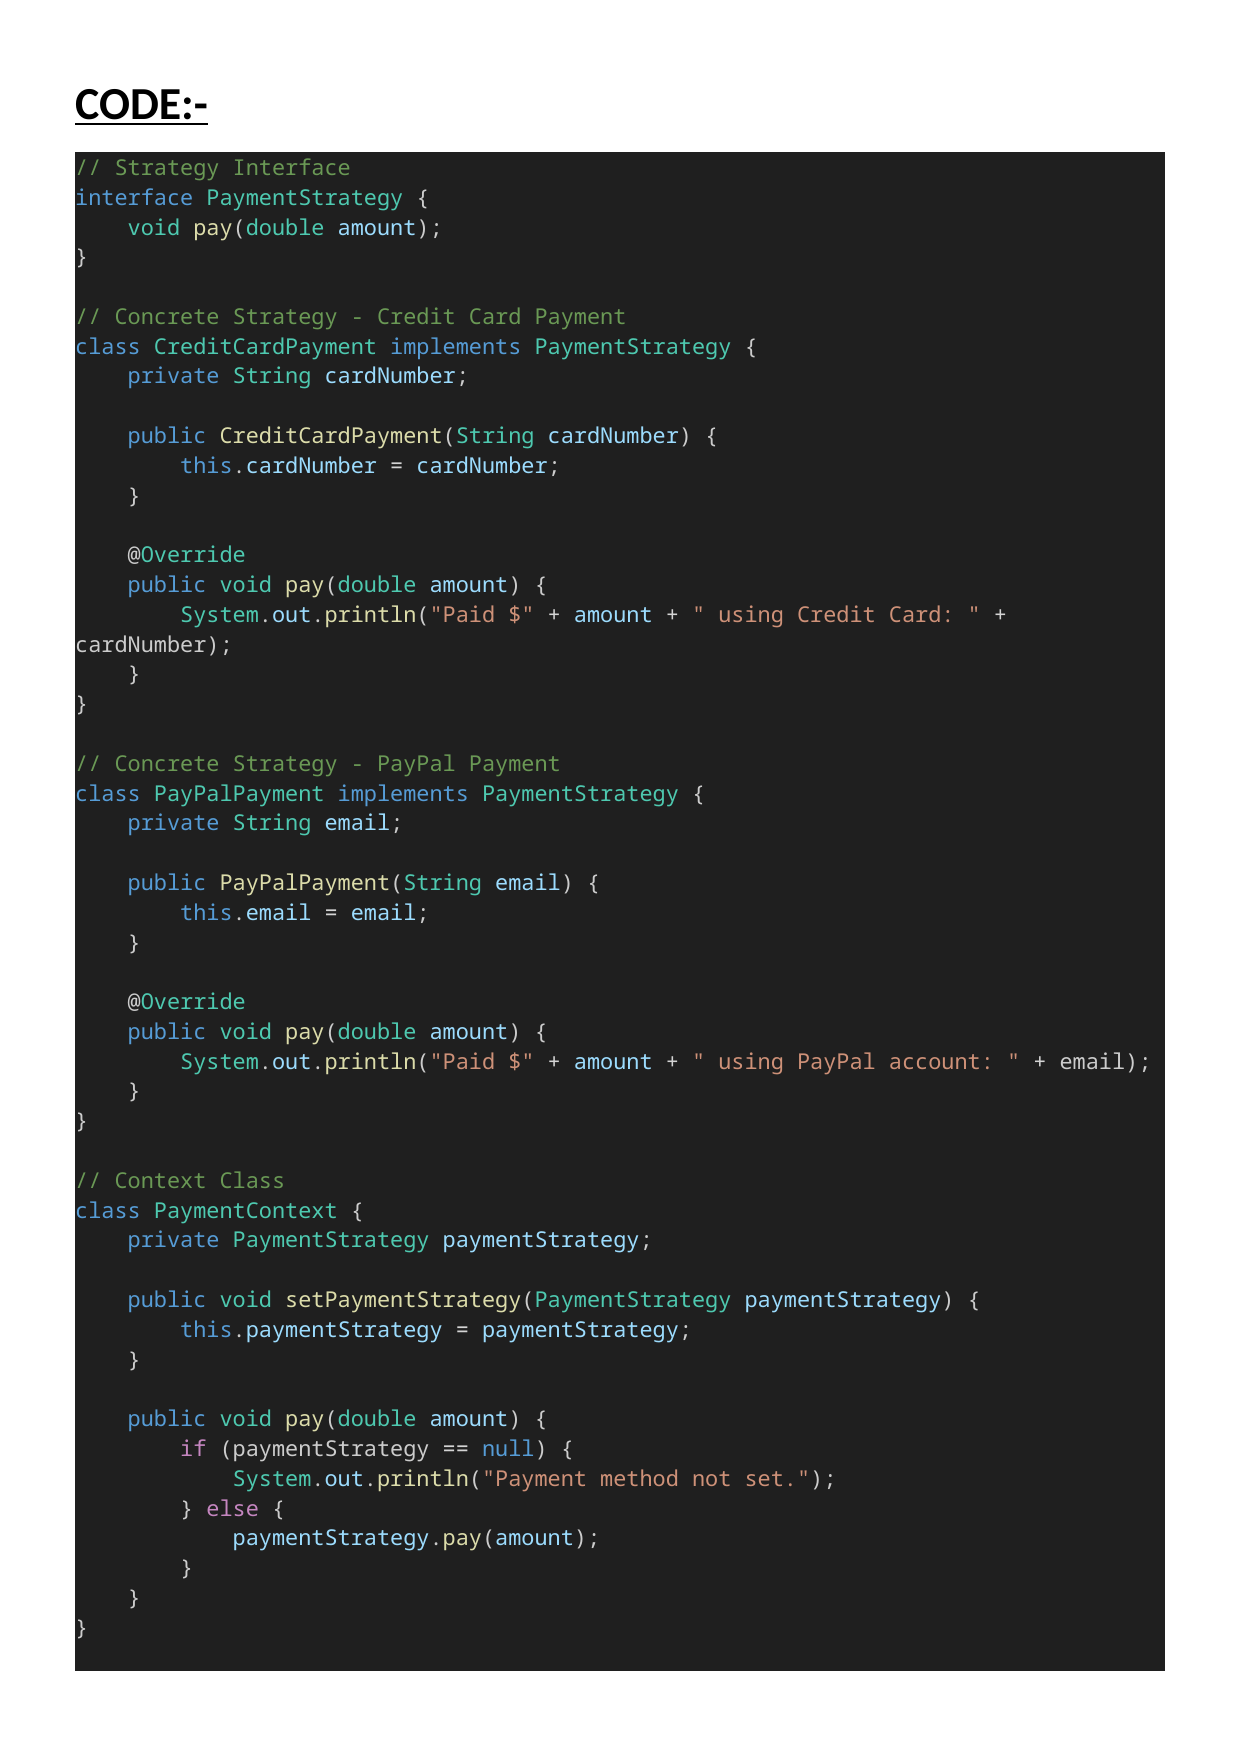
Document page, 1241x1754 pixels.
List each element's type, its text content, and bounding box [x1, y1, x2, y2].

text public void setPaymentStrategy(PaymentStrategy paymentStrategy) { [75, 1284, 1165, 1314]
text } else { [75, 1493, 1165, 1522]
text @Override [75, 986, 1165, 1016]
text this.cardNumber = cardNumber; [75, 450, 1165, 480]
text } [75, 1076, 1165, 1105]
text private PaymentStrategy paymentStrategy; [75, 1224, 1165, 1254]
text } [75, 480, 1165, 509]
text } [75, 1612, 1165, 1642]
text System.out.println("Paid $" + amount + " using Credit Card: " + cardNumber); [75, 599, 1165, 658]
text this.email = email; [75, 897, 1165, 927]
text private String cardNumber; [75, 361, 1165, 390]
text } [75, 241, 1165, 271]
text } [75, 927, 1165, 956]
text System.out.println("Paid $" + amount + " using PayPal account: " + email); [75, 1046, 1165, 1076]
text public CreditCardPayment(String cardNumber) { [75, 420, 1165, 450]
text } [75, 1105, 1165, 1135]
text class CreditCardPayment implements PaymentStrategy { [75, 331, 1165, 361]
text // Concrete Strategy - Credit Card Payment [75, 301, 1165, 331]
text public void pay(double amount) { [75, 569, 1165, 599]
text interface PaymentStrategy { [75, 182, 1165, 212]
text public PayPalPayment(String email) { [75, 867, 1165, 897]
text // Concrete Strategy - PayPal Payment [75, 748, 1165, 778]
text class PaymentContext { [75, 1195, 1165, 1224]
text // Context Class [75, 1165, 1165, 1195]
text CODE:- [75, 75, 1165, 131]
text private String email; [75, 807, 1165, 837]
text if (paymentStrategy == null) { [75, 1433, 1165, 1463]
text this.paymentStrategy = paymentStrategy; [75, 1314, 1165, 1344]
text class PayPalPayment implements PaymentStrategy { [75, 778, 1165, 807]
text paymentStrategy.pay(amount); [75, 1522, 1165, 1552]
text @Override [75, 539, 1165, 569]
text // Strategy Interface [75, 152, 1165, 182]
text } [75, 1552, 1165, 1582]
text } [75, 1344, 1165, 1373]
text System.out.println("Payment method not set."); [75, 1463, 1165, 1493]
text } [75, 688, 1165, 718]
text void pay(double amount); [75, 212, 1165, 241]
text public void pay(double amount) { [75, 1016, 1165, 1046]
text } [75, 658, 1165, 688]
text public void pay(double amount) { [75, 1403, 1165, 1433]
text } [75, 1582, 1165, 1612]
